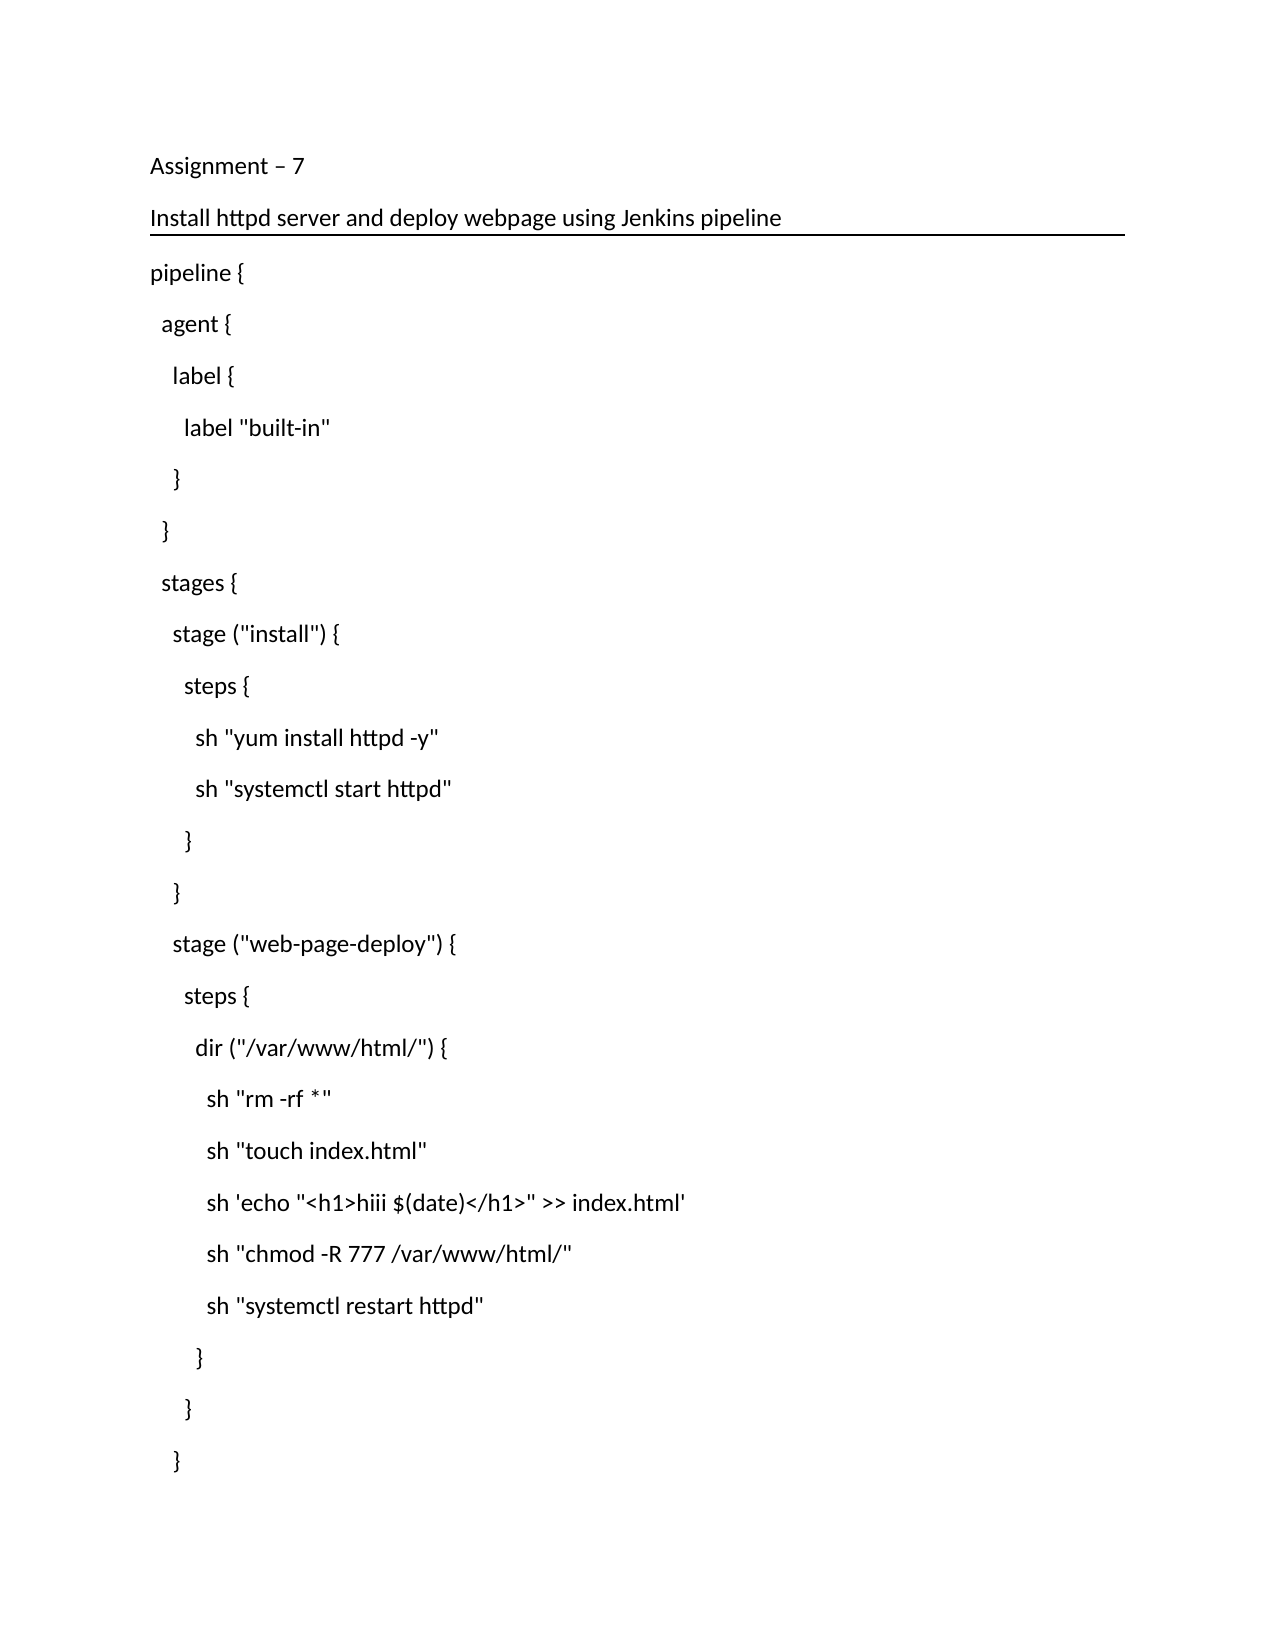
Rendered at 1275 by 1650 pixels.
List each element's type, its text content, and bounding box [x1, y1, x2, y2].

text stages { [150, 567, 1125, 597]
text } [150, 877, 1125, 907]
text label "built-in" [150, 412, 1125, 442]
text } [150, 1445, 1125, 1476]
text Assignment – 7 [150, 150, 1125, 181]
text sh "yum install httpd -y" [150, 722, 1125, 752]
text } [150, 515, 1125, 546]
text Install httpd server and deploy webpage using Jenkins pipeline [150, 202, 1125, 234]
text } [150, 1394, 1125, 1424]
text } [150, 825, 1125, 856]
text dir ("/var/www/html/") { [150, 1032, 1125, 1062]
text } [150, 464, 1125, 494]
text stage ("install") { [150, 619, 1125, 649]
text sh "rm -rf *" [150, 1084, 1125, 1114]
text sh "systemctl restart httpd" [150, 1290, 1125, 1321]
text sh "touch index.html" [150, 1135, 1125, 1166]
text sh "chmod -R 777 /var/www/html/" [150, 1239, 1125, 1269]
text pipeline { [150, 257, 1125, 287]
text stage ("web-page-deploy") { [150, 929, 1125, 959]
text steps { [150, 670, 1125, 701]
text sh "systemctl start httpd" [150, 774, 1125, 804]
text sh 'echo "<h1>hiii $(date)</h1>" >> index.html' [150, 1187, 1125, 1217]
text agent { [150, 309, 1125, 339]
text steps { [150, 980, 1125, 1011]
text } [150, 1342, 1125, 1372]
text label { [150, 360, 1125, 391]
